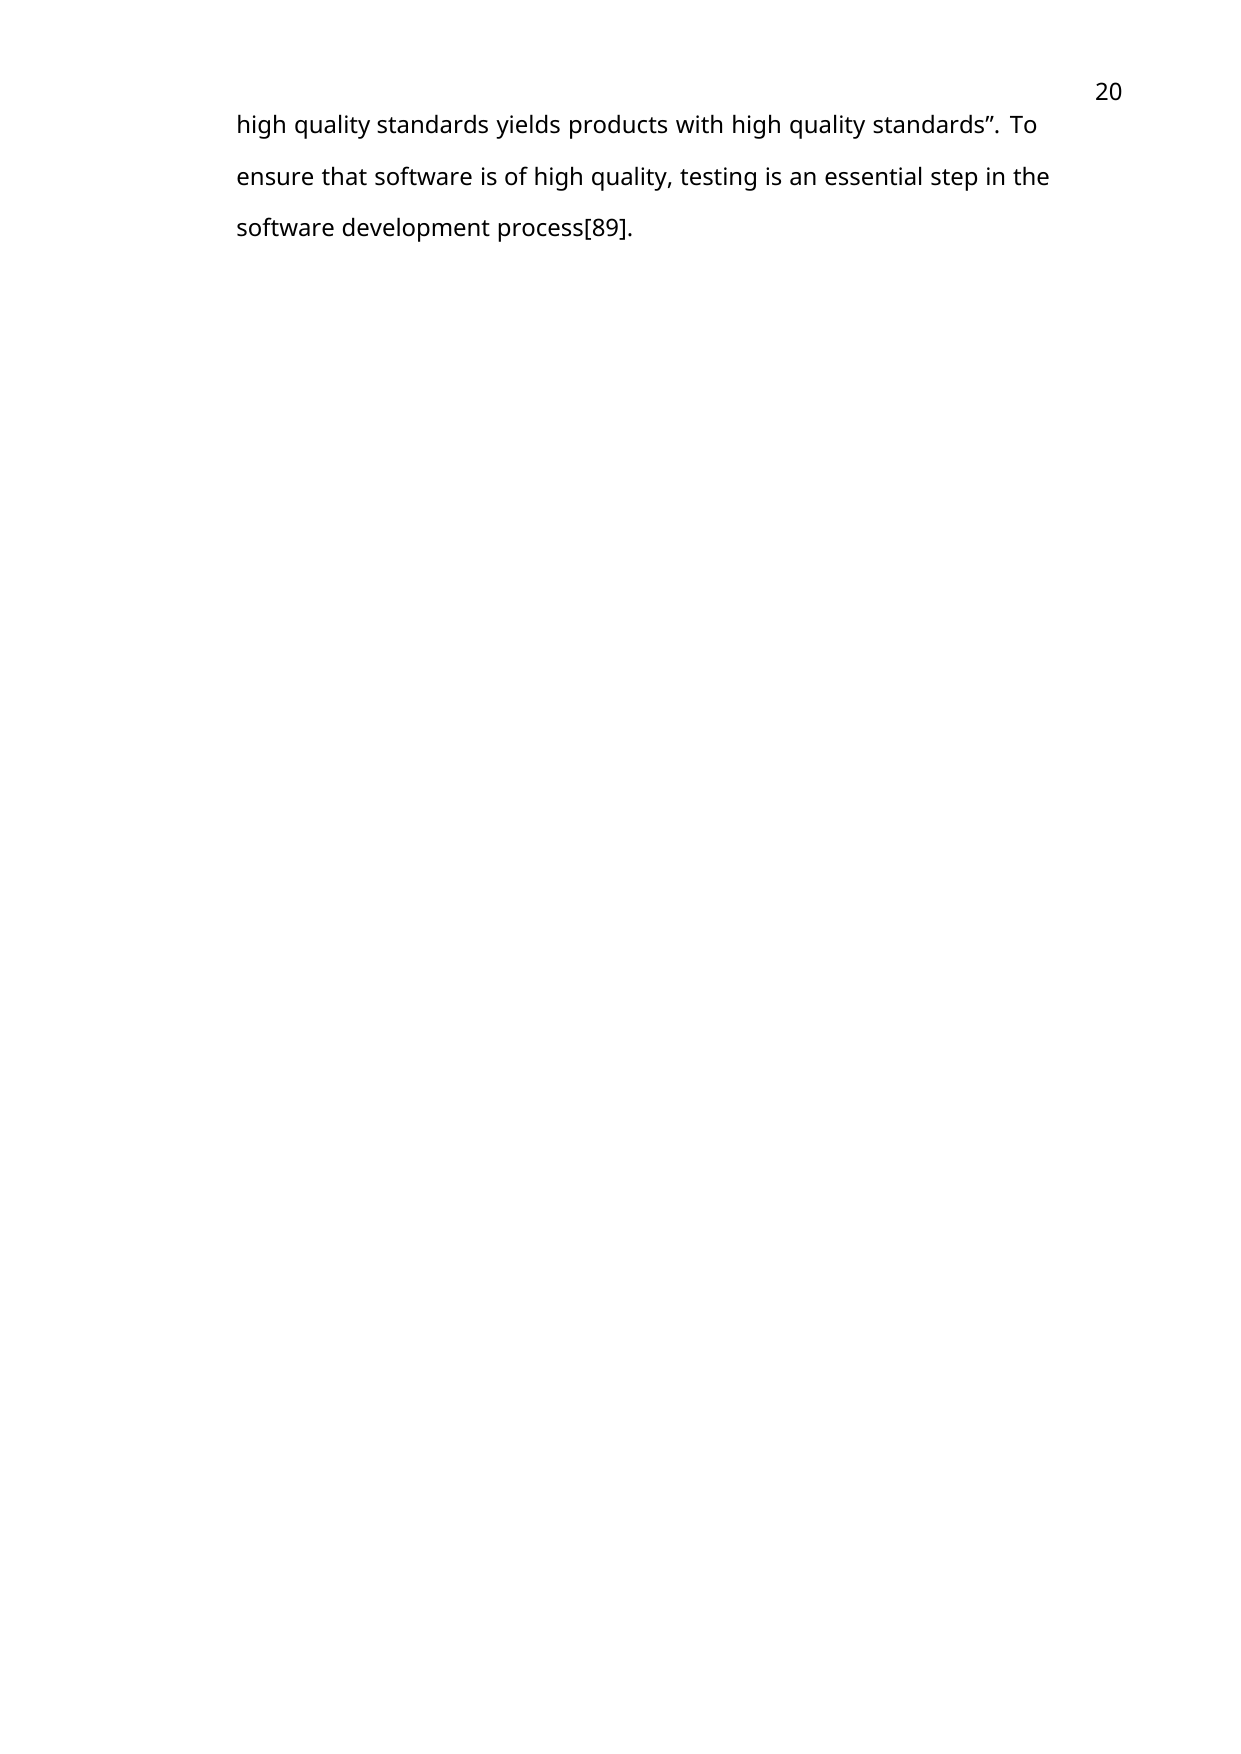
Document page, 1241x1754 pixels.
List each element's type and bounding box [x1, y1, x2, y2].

text [236, 108, 1116, 244]
